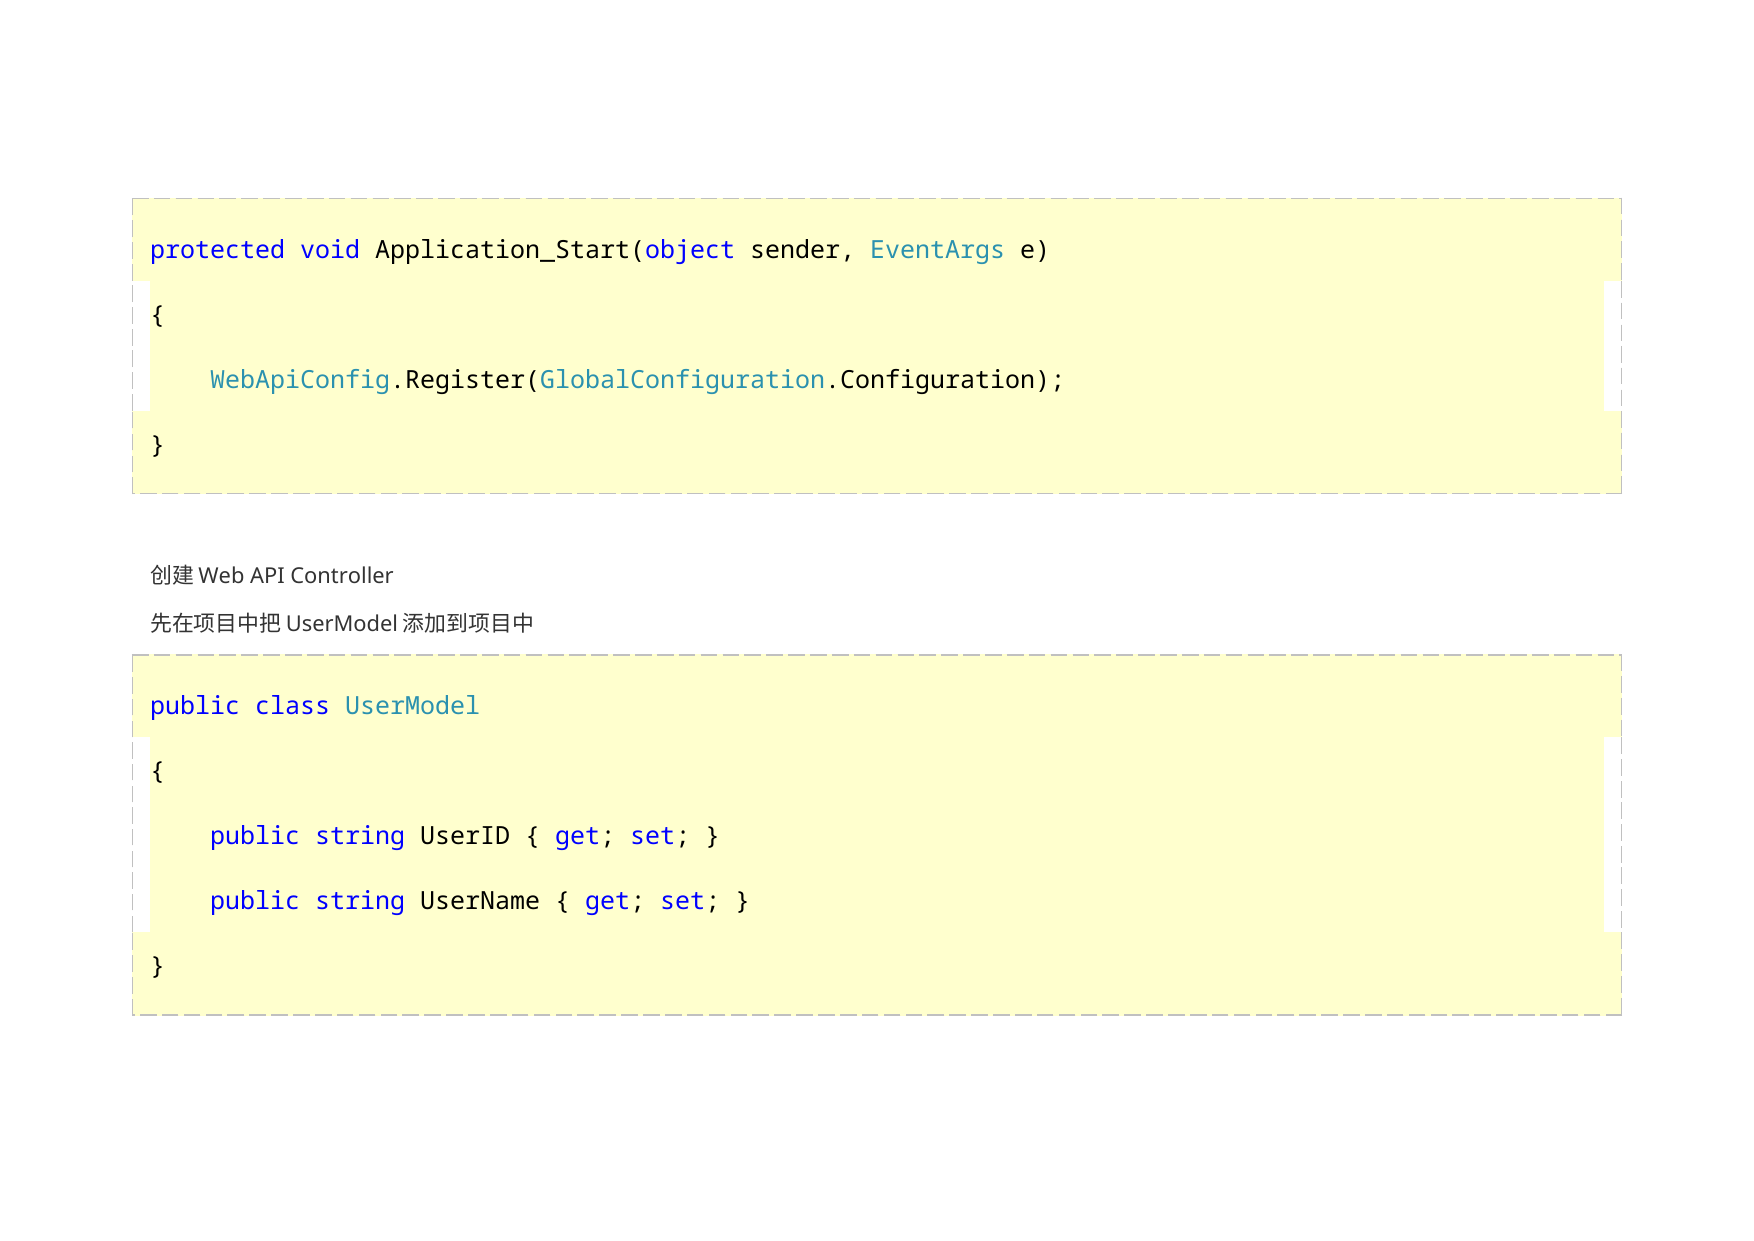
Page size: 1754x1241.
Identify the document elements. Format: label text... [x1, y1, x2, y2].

text { [150, 737, 1604, 802]
text public class UserModel [132, 654, 1622, 737]
text public string UserName { get; set; } [150, 867, 1604, 914]
text } [132, 393, 1622, 494]
text WebApiConfig.Register(GlobalConfiguration.Configuration); [150, 346, 1604, 393]
text public string UserID { get; set; } [150, 802, 1604, 867]
text { [150, 281, 1604, 346]
text protected void Application_Start(object sender, EventArgs e) [132, 198, 1622, 281]
text } [132, 914, 1622, 1016]
text 创建Web API Controller [150, 558, 1604, 590]
text 先在项目中把UserModel添加到项目中 [150, 606, 1604, 638]
